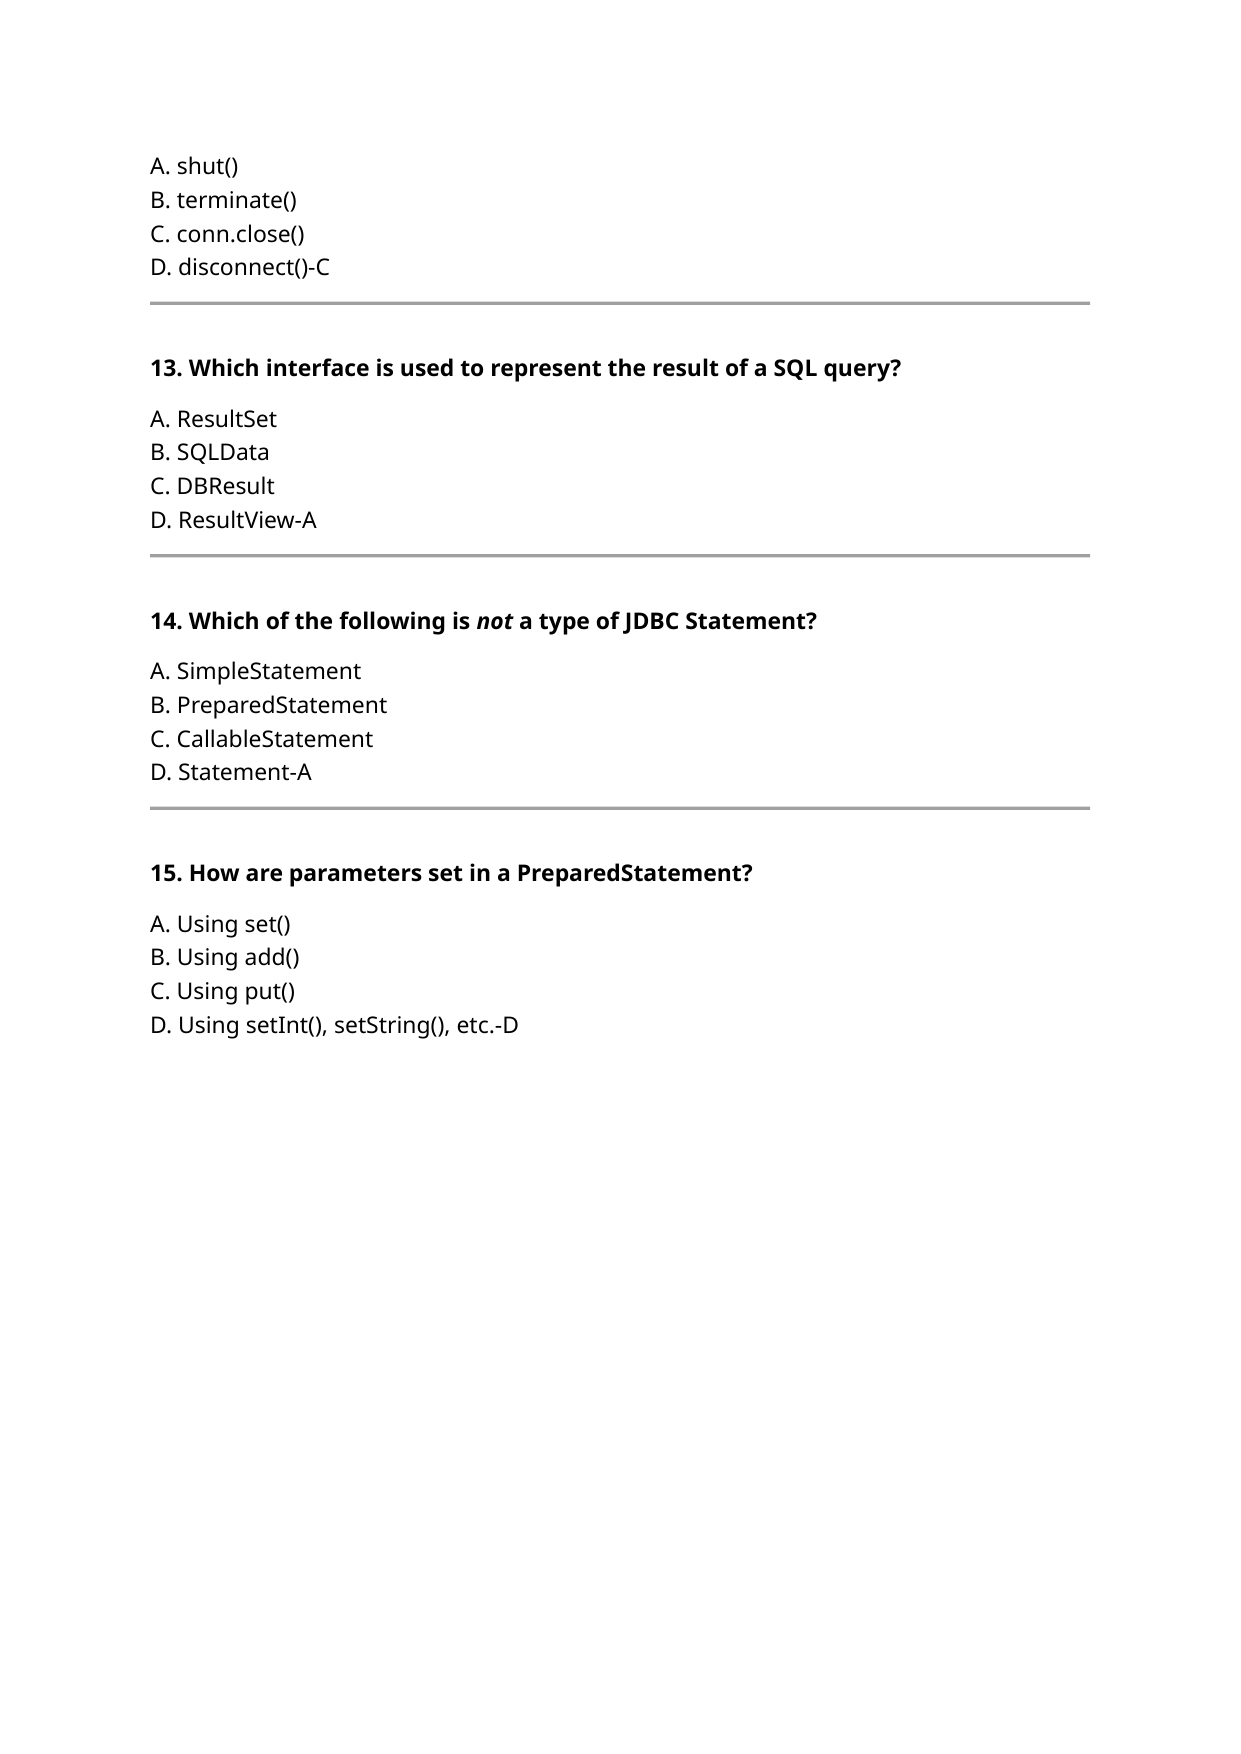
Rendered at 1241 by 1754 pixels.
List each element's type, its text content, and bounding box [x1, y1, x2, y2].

text 14. Which of the following is not a type of JDBC Statement? [150, 604, 1090, 636]
text A. shut() B. terminate() C. conn.close() D. disconnect()-C [150, 150, 1090, 282]
text A. ResultSet B. SQLData C. DBResult D. ResultView-A [150, 402, 1090, 535]
text A. Using set() B. Using add() C. Using put() D. Using setInt(), setString(), etc.-D [150, 907, 1090, 1040]
text 15. How are parameters set in a PreparedStatement? [150, 857, 1090, 888]
text 13. Which interface is used to represent the result of a SQL query? [150, 352, 1090, 383]
text A. SimpleStatement B. PreparedStatement C. CallableStatement D. Statement-A [150, 655, 1090, 787]
